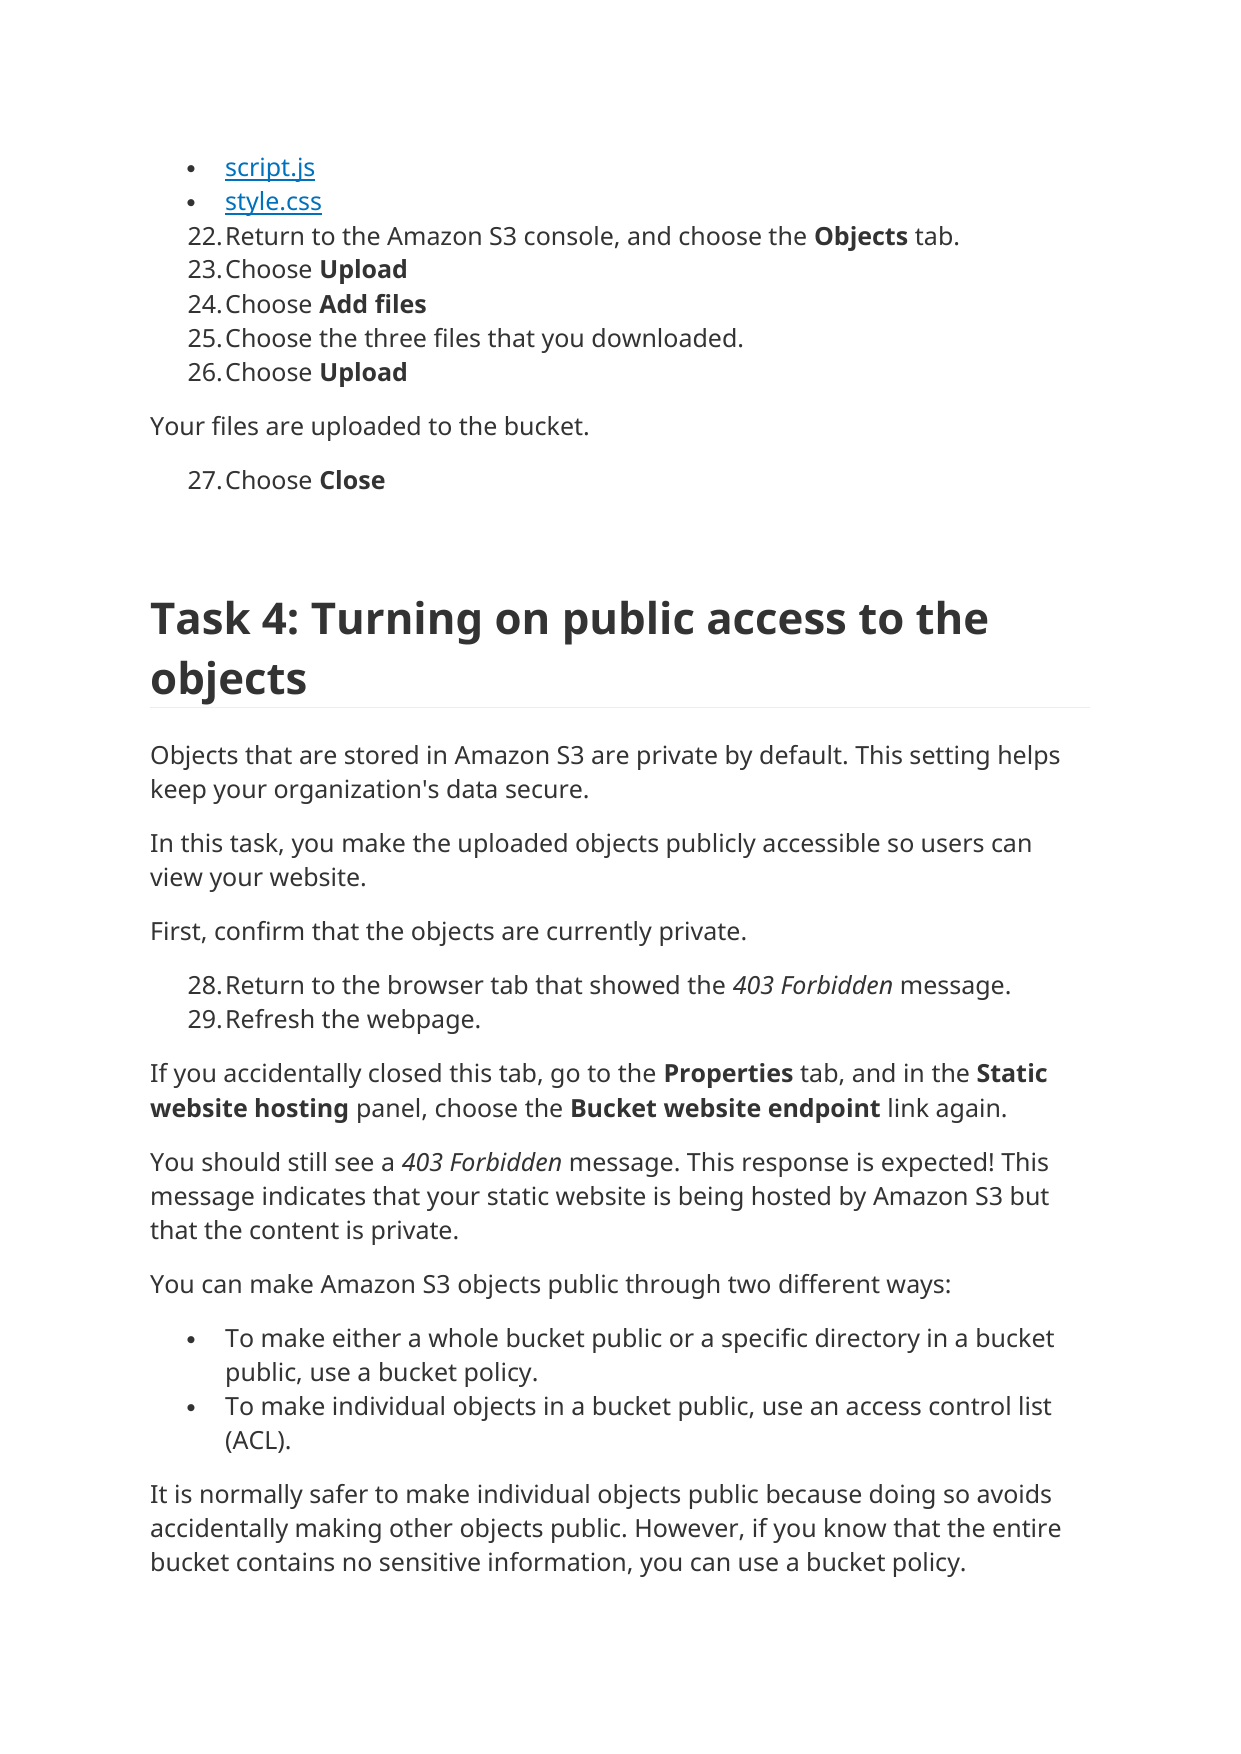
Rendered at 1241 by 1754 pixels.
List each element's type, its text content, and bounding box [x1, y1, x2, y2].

text Objects that are stored in Amazon S3 are private by default. This setting helps keep your organization's data secure. [150, 738, 1090, 806]
list Choose Upload [187, 354, 1090, 388]
list Return to the browser tab that showed the 403 Forbidden message. [187, 968, 1090, 1002]
list script.js [187, 150, 1090, 184]
list Return to the Amazon S3 console, and choose the Objects tab. [187, 218, 1090, 252]
list Choose the three files that you downloaded. [187, 320, 1090, 354]
text It is normally safer to make individual objects public because doing so avoids accidentally making other objects public. However, if you know that the entire bucket contains no sensitive information, you can use a bucket policy. [150, 1477, 1090, 1579]
text You can make Amazon S3 objects public through two different ways: [150, 1266, 1090, 1301]
list Choose Close [187, 462, 1090, 497]
list style.css [187, 184, 1090, 218]
list Choose Add files [187, 286, 1090, 320]
text Task 4: Turning on public access to the objects [150, 588, 1090, 707]
list To make either a whole bucket public or a specific directory in a bucket public, use a bucket policy. [187, 1321, 1090, 1389]
text In this task, you make the uploaded objects publicly accessible so users can view your website. [150, 826, 1090, 894]
text Your files are uploaded to the bucket. [150, 408, 1090, 442]
list Refresh the webpage. [187, 1002, 1090, 1036]
list To make individual objects in a bucket public, use an access control list (ACL). [187, 1389, 1090, 1457]
list Choose Upload [187, 252, 1090, 286]
text You should still see a 403 Forbidden message. This response is expected! This message indicates that your static website is being hosted by Amazon S3 but that the content is private. [150, 1144, 1090, 1246]
text First, confirm that the objects are currently private. [150, 914, 1090, 948]
text If you accidentally closed this tab, go to the Properties tab, and in the Static website hosting panel, choose the Bucket website endpoint link again. [150, 1056, 1090, 1124]
